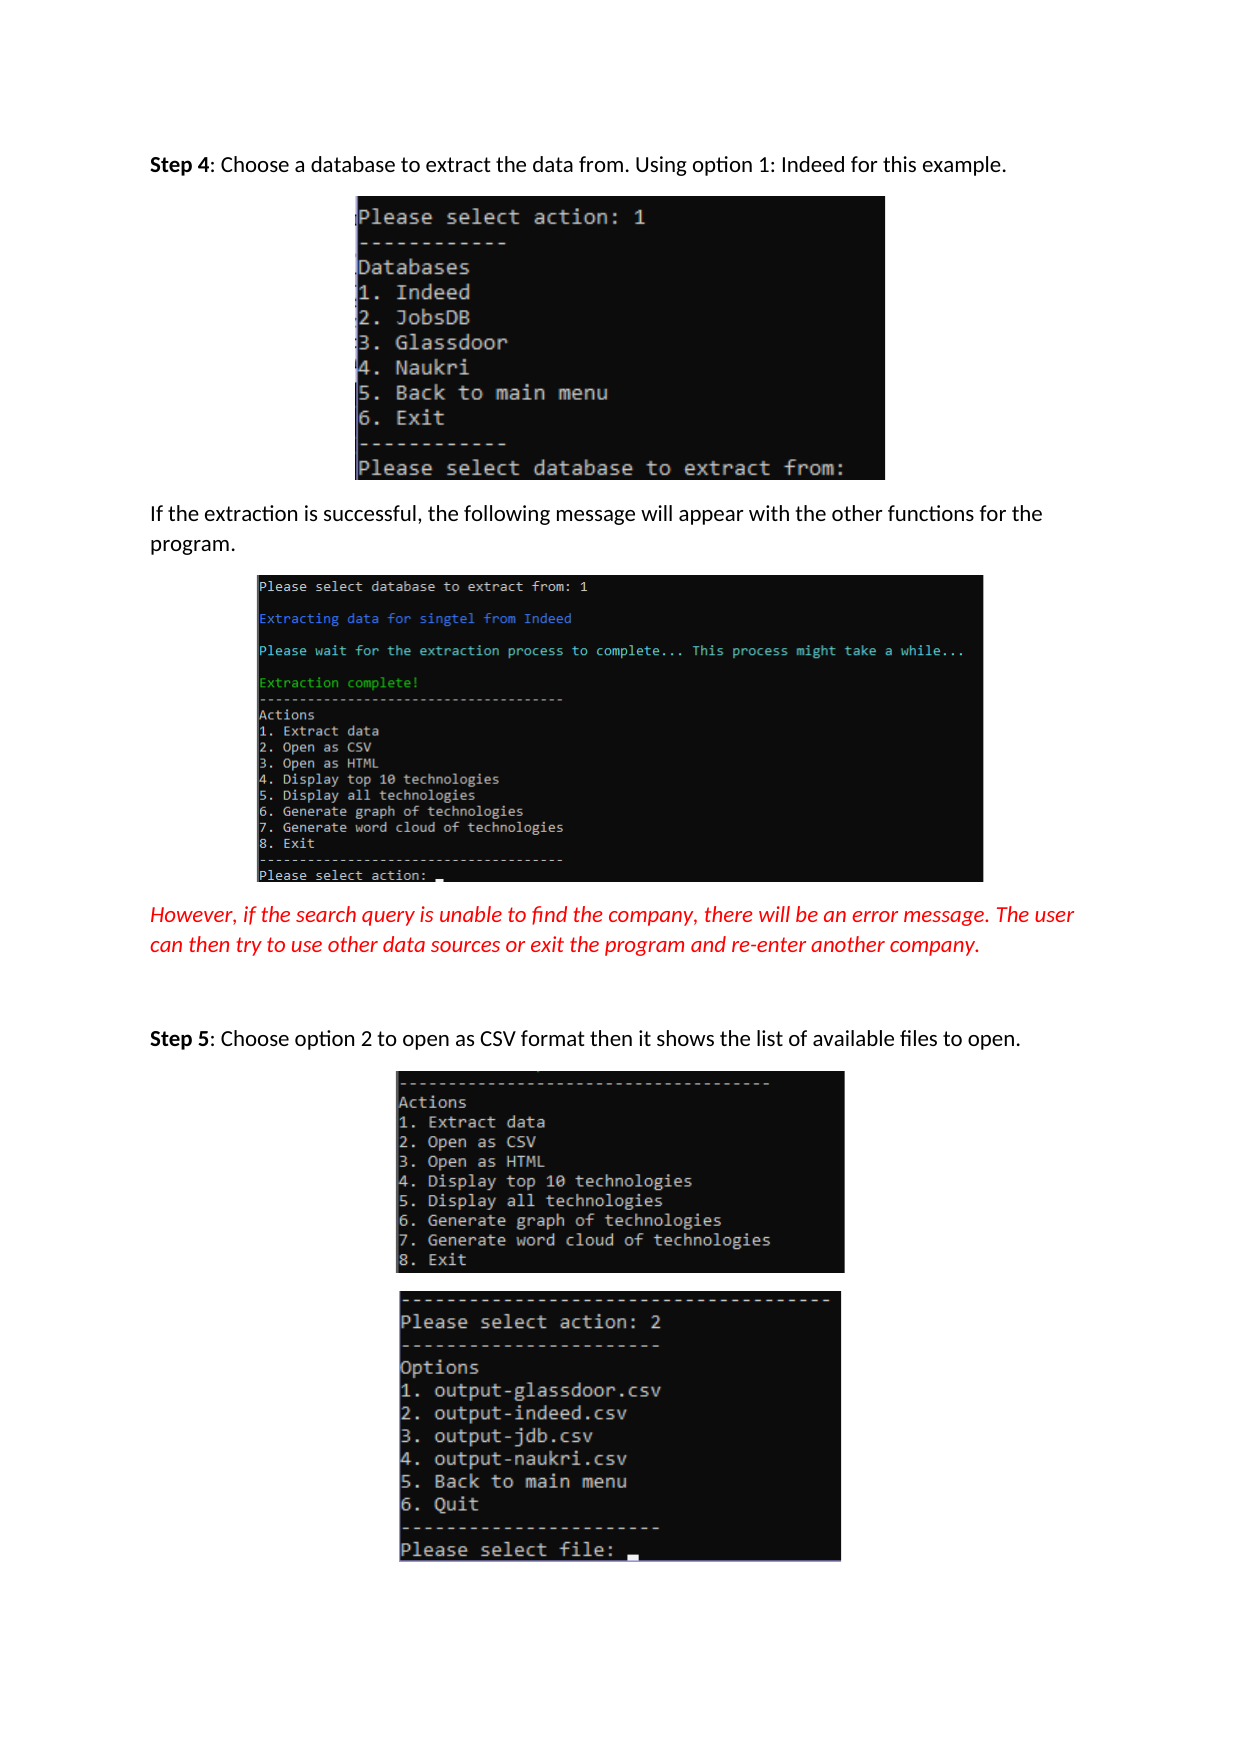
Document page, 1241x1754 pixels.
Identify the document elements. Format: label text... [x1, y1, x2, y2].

picture [395, 1071, 845, 1273]
picture [399, 1291, 842, 1562]
text If the extraction is successful, the following message will appear with the other functions for the program. [150, 499, 1090, 557]
picture [355, 196, 886, 480]
text Step 5: Choose option 2 to open as CSV format then it shows the list of available files to open. [150, 1024, 1090, 1052]
text However, if the search query is unable to find the company, there will be an error message. The user can then try to use other data sources or exit the program and re-enter another company. [150, 900, 1090, 958]
text Step 4: Choose a database to extract the data from. Using option 1: Indeed for this example. [150, 150, 1090, 178]
picture [256, 575, 984, 882]
